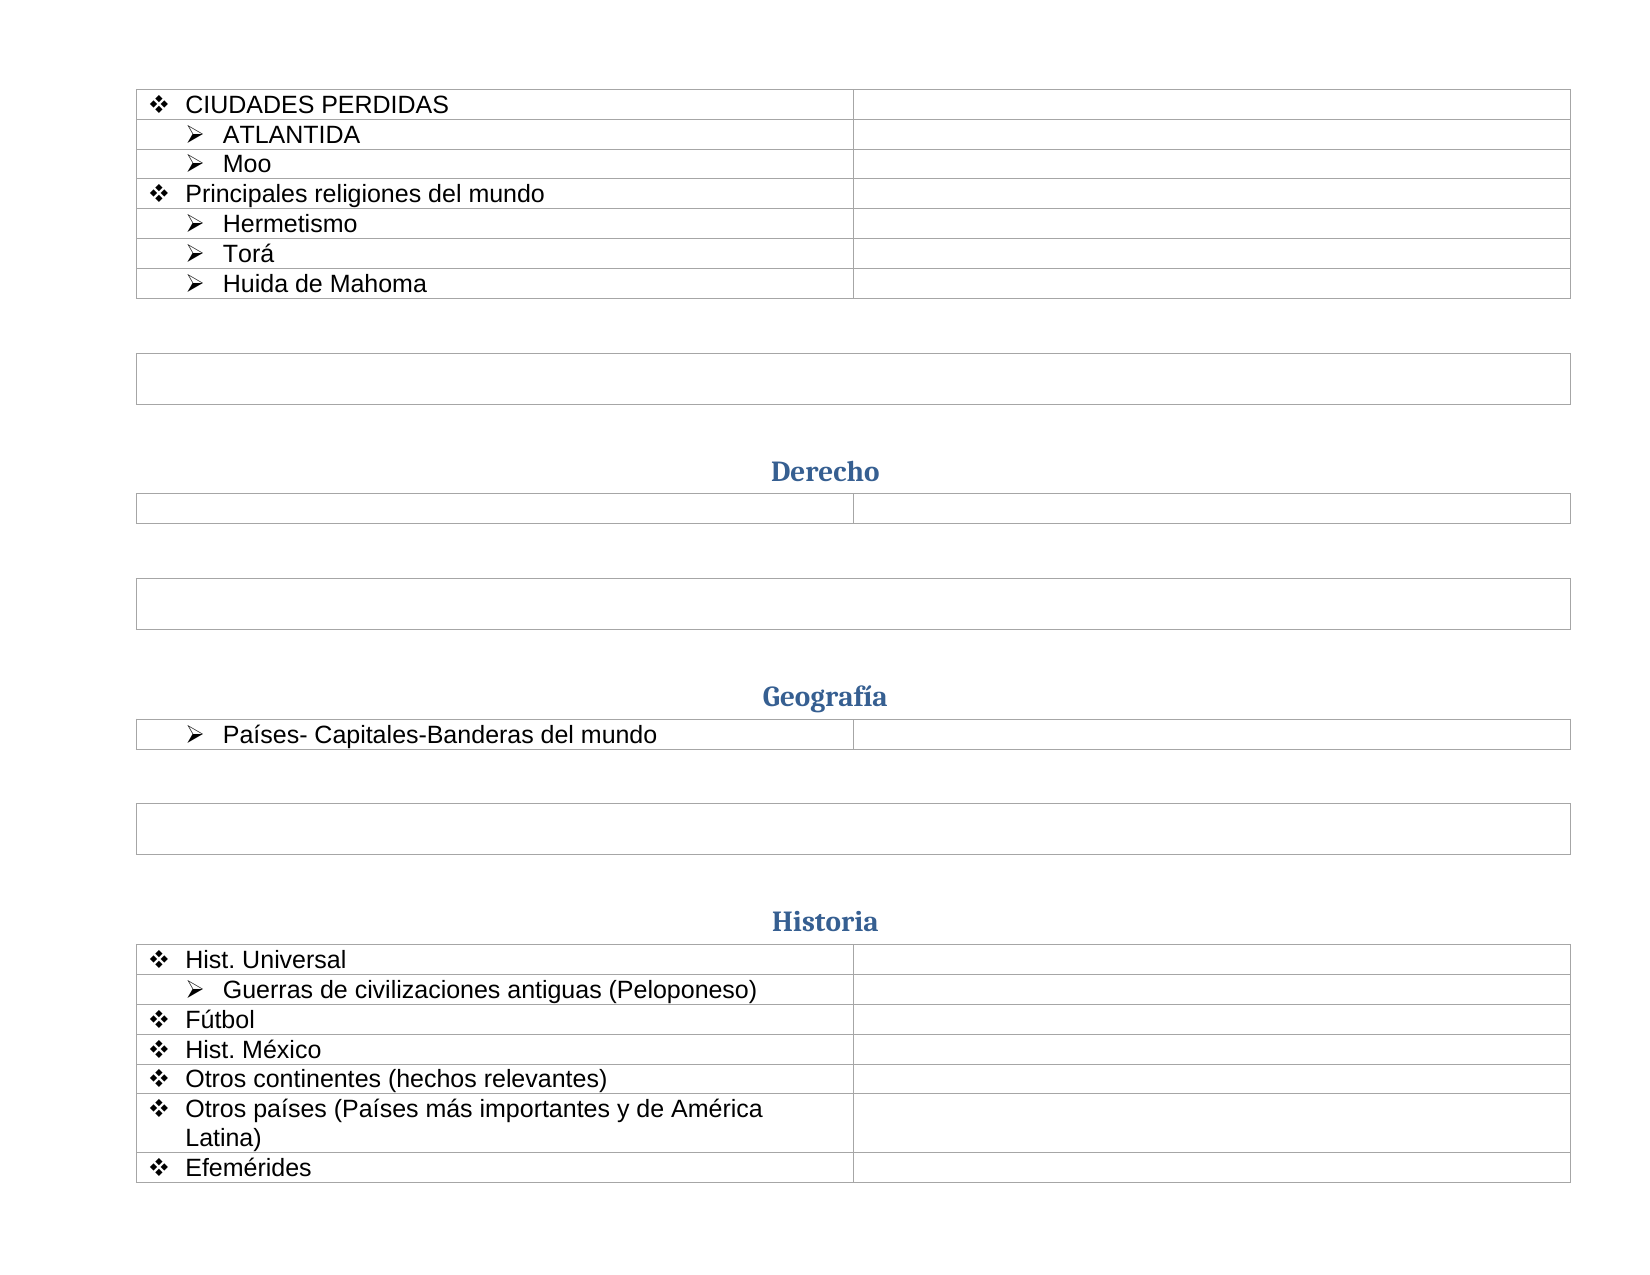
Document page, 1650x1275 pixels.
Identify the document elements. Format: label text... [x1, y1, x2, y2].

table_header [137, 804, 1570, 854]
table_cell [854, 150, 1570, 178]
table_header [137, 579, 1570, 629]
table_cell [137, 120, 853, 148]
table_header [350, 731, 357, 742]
subtitle Derecho [148, 455, 1502, 488]
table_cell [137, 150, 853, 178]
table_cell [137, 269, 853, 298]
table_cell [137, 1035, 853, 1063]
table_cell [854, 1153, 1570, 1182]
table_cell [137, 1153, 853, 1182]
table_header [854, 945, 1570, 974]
subtitle Geografía [148, 680, 1502, 713]
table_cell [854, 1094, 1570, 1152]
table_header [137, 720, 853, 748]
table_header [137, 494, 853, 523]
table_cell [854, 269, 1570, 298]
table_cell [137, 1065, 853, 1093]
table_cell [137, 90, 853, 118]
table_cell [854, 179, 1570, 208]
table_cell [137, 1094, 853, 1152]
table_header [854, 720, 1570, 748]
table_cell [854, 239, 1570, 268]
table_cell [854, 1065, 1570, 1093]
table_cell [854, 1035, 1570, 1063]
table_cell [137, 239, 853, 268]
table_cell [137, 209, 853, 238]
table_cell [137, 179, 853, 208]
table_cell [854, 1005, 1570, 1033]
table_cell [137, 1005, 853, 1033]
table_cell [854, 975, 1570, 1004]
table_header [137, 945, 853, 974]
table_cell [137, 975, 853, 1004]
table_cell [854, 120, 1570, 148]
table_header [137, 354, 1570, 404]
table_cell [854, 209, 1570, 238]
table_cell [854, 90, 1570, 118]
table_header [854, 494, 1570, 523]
subtitle Historia [148, 905, 1502, 939]
